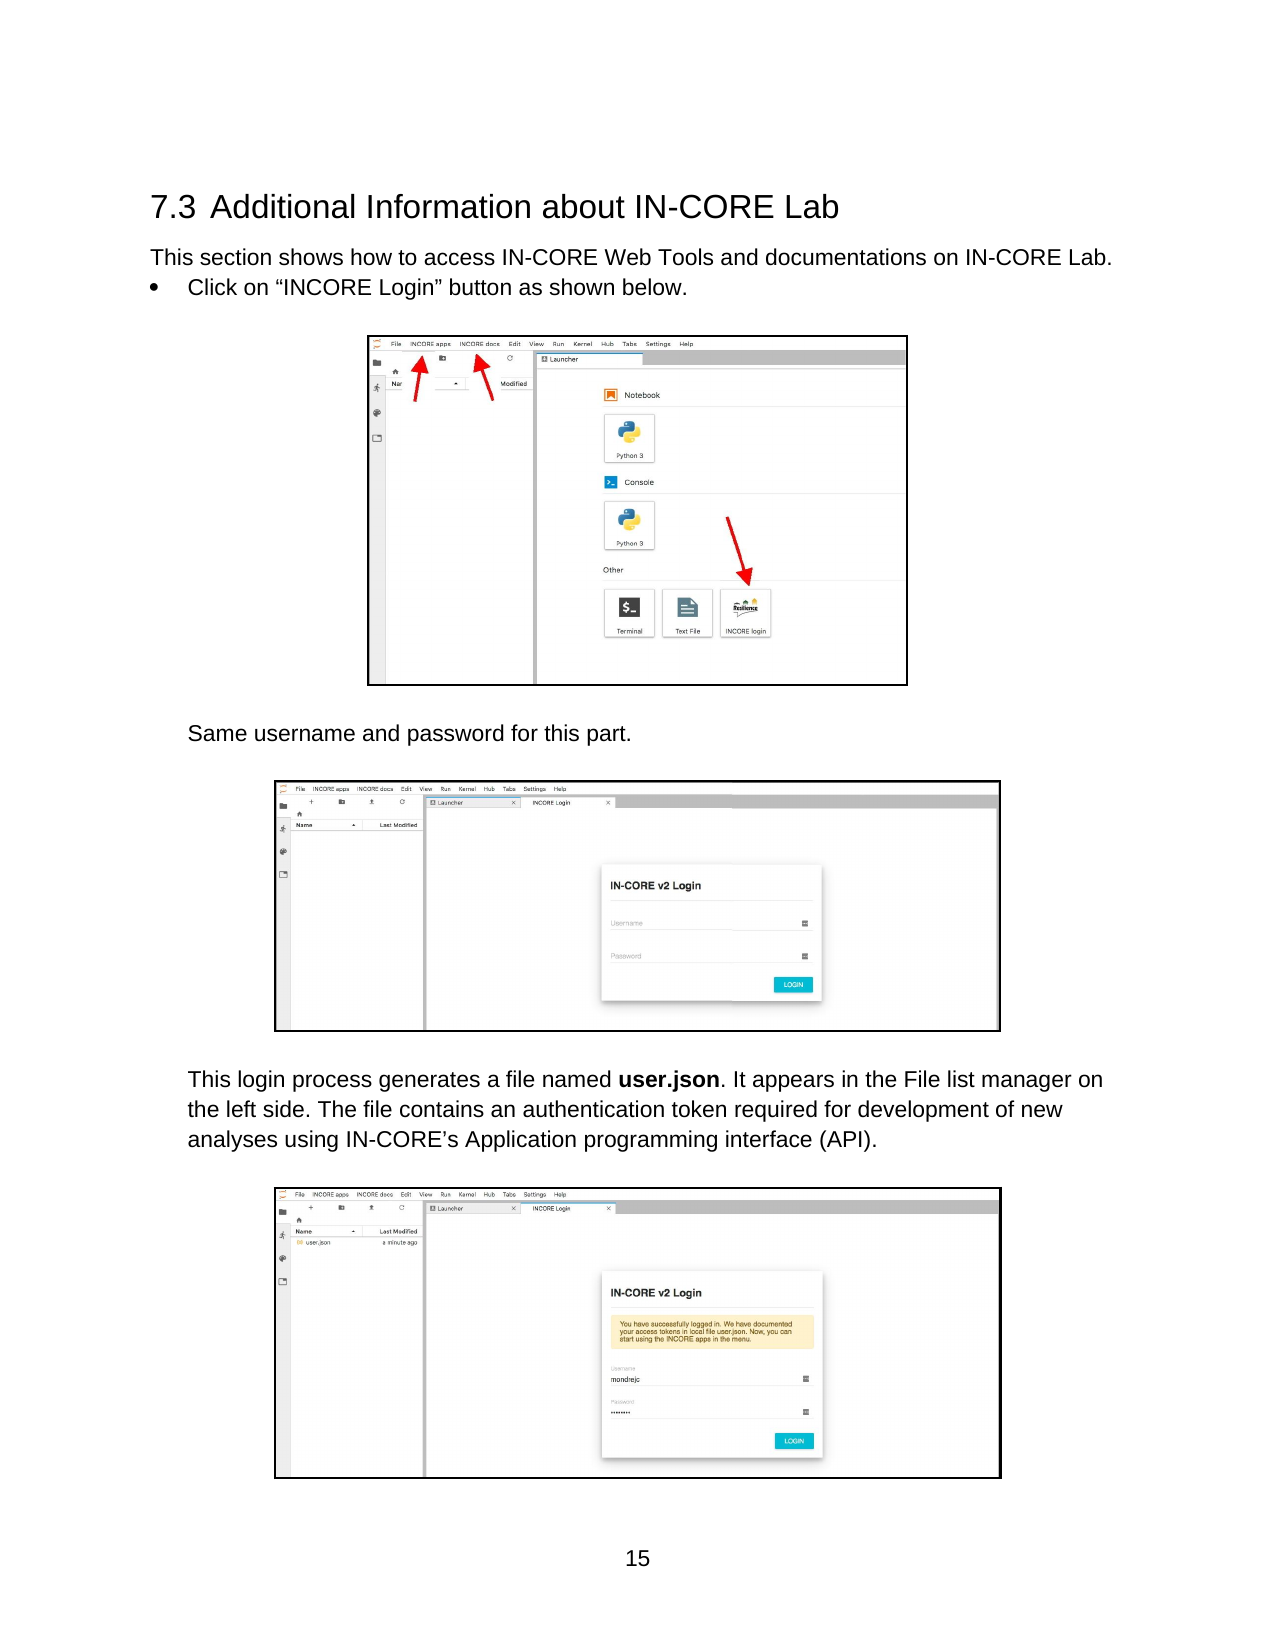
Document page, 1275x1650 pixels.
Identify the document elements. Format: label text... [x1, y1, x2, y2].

text This section shows how to access IN-CORE Web Tools and documentations on IN-CORE Lab. [150, 244, 1125, 271]
text This login process generates a file named user.json. It appears in the File list manager on the left side. The file contains an authentication token required for development of new analyses using IN-CORE’s Application programming interface (API). [187, 1066, 1125, 1153]
list Click on “INCORE Login” button as shown below. [150, 274, 1125, 301]
subtitle Additional Information about IN-CORE Lab [150, 187, 1125, 226]
picture [276, 782, 999, 1030]
picture [369, 337, 906, 684]
text Same username and password for this part. [187, 720, 1125, 746]
picture [276, 1189, 999, 1477]
